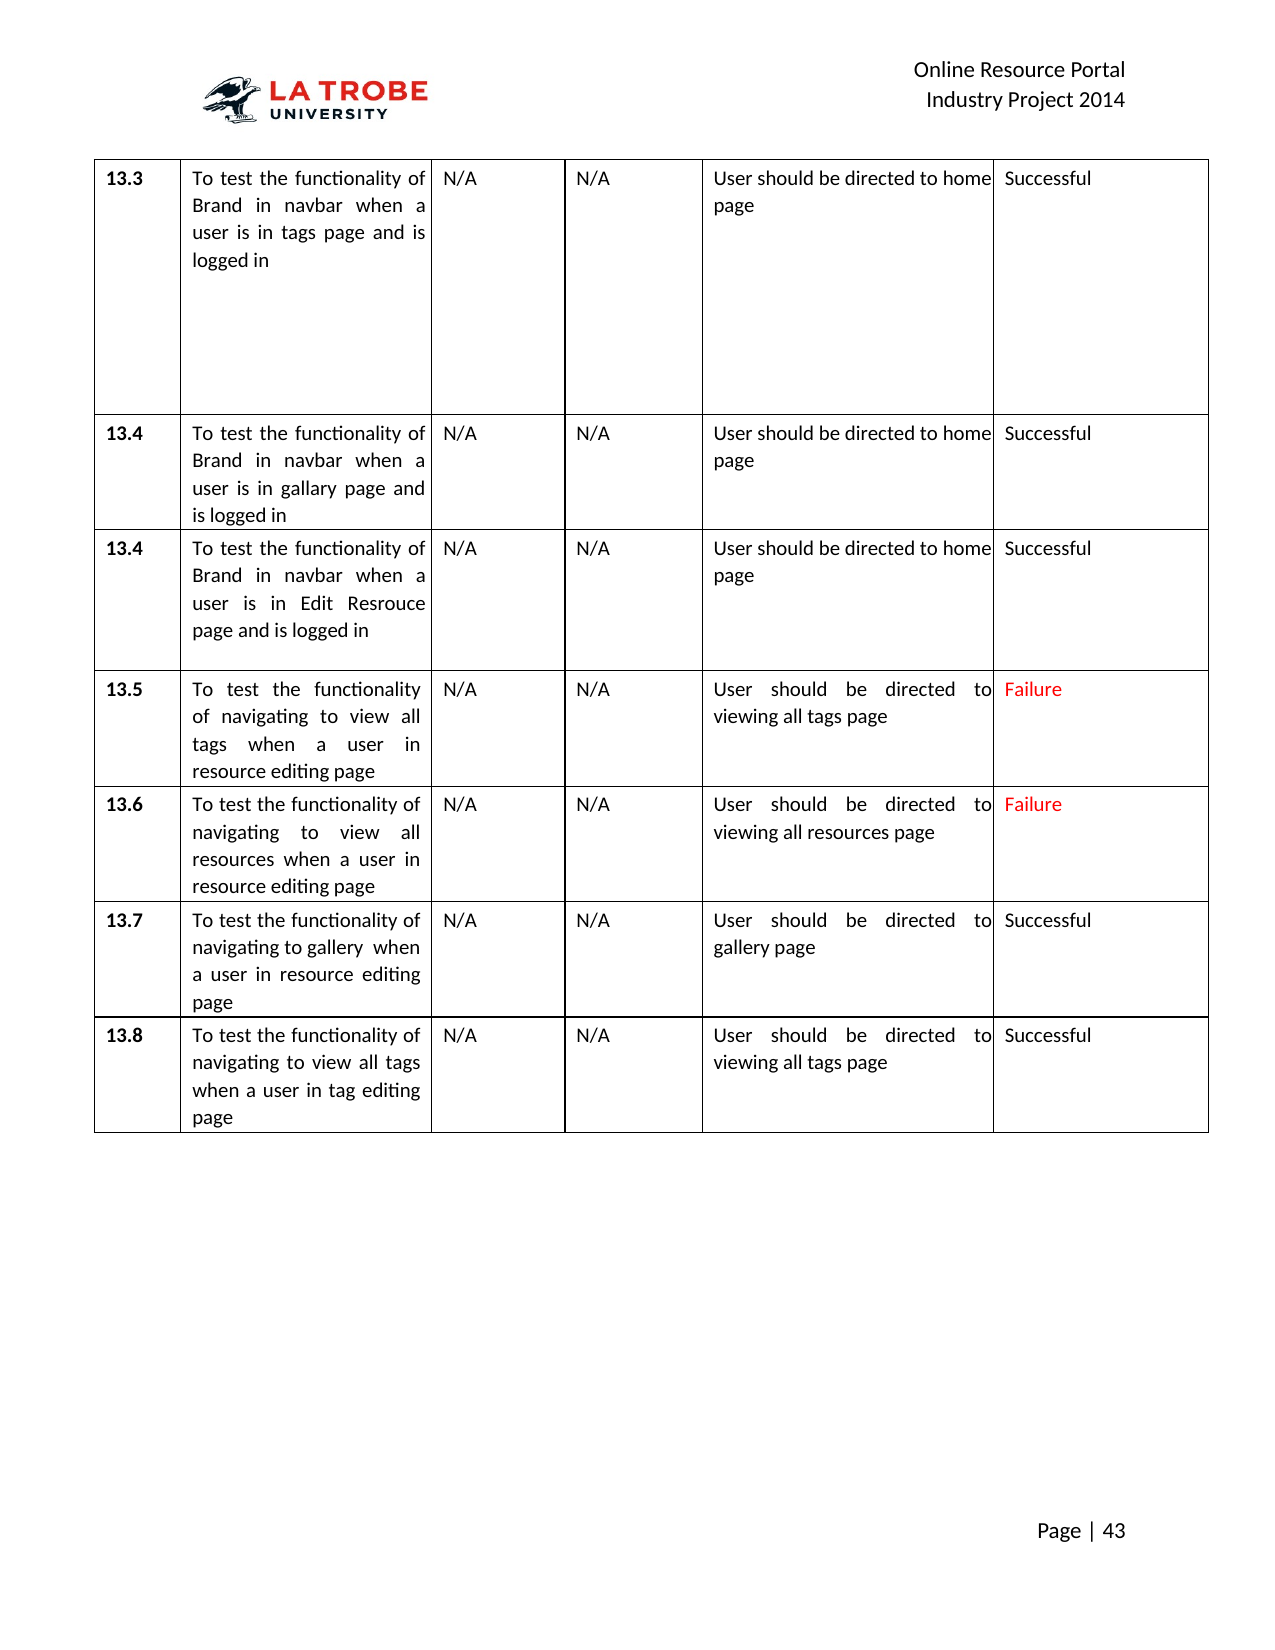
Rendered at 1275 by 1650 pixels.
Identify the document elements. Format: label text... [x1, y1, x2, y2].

table_cell User should be directed to home page [703, 415, 993, 529]
table_cell N/A [432, 530, 564, 670]
table_cell Successful [994, 530, 1208, 670]
table_cell N/A [566, 160, 702, 414]
table_header N/A [566, 671, 702, 786]
table_cell N/A [566, 902, 702, 1016]
table_cell N/A [432, 415, 564, 529]
table_cell N/A [566, 787, 702, 901]
table_cell To test the functionality of Brand in navbar when a user is in Edit Resrouce page and is logged in [181, 530, 431, 670]
table_cell User should be directed to viewing all resources page [703, 787, 993, 901]
table_cell N/A [432, 902, 564, 1016]
table_cell N/A [566, 415, 702, 529]
table_cell N/A [432, 1018, 564, 1132]
table_cell N/A [566, 530, 702, 670]
table_cell 13.4 [95, 530, 180, 670]
table_cell To test the functionality of Brand in navbar when a user is in tags page and is logged in [181, 160, 431, 414]
table_cell N/A [432, 787, 564, 901]
picture [170, 54, 465, 145]
table_cell User should be directed to gallery page [703, 902, 993, 1016]
table_cell Successful [994, 160, 1208, 414]
table_cell To test the functionality of navigating to view all tags when a user in tag editing page [181, 1018, 431, 1132]
table_cell 13.3 [95, 160, 180, 414]
table_cell 13.8 [95, 1018, 180, 1132]
table_cell 13.4 [95, 415, 180, 529]
table_cell N/A [566, 1018, 702, 1132]
table_cell N/A [432, 160, 564, 414]
table_header To test the functionality of navigating to view all tags when a user in resource editing page [181, 671, 431, 786]
table_cell To test the functionality of navigating to view all resources when a user in resource editing page [181, 787, 431, 901]
table_header Failure [994, 671, 1208, 786]
table_cell Successful [994, 1018, 1208, 1132]
table_cell User should be directed to viewing all tags page [703, 1018, 993, 1132]
table_header User should be directed to viewing all tags page [703, 671, 993, 786]
table_cell User should be directed to home page [703, 530, 993, 670]
table_cell Failure [994, 787, 1208, 901]
table_cell User should be directed to home page [703, 160, 993, 414]
table_cell Successful [994, 415, 1208, 529]
table_cell To test the functionality of navigating to gallery when a user in resource editing page [181, 902, 431, 1016]
table_header 13.5 [95, 671, 180, 786]
table_cell 13.7 [95, 902, 180, 1016]
table_cell To test the functionality of Brand in navbar when a user is in gallary page and is logged in [181, 415, 431, 529]
table_cell 13.6 [95, 787, 180, 901]
table_header N/A [432, 671, 564, 786]
table_cell Successful [994, 902, 1208, 1016]
